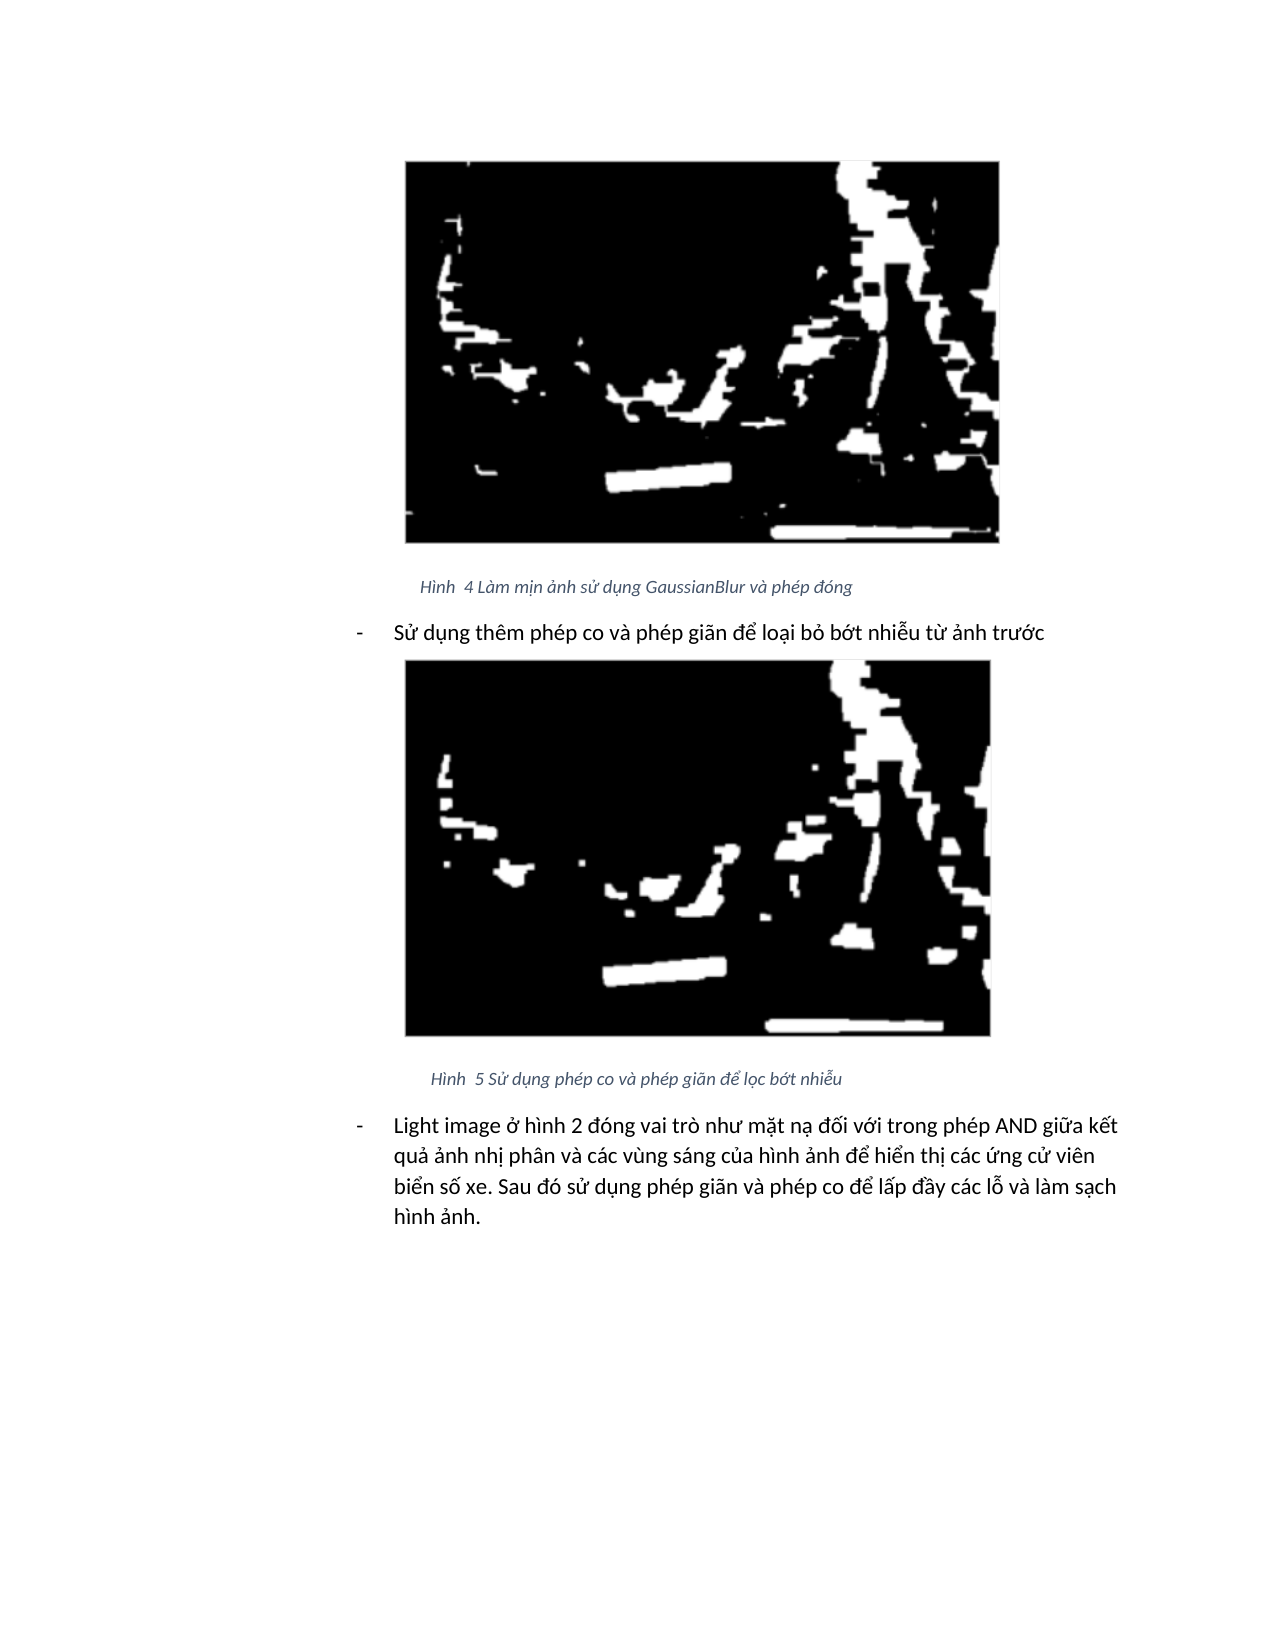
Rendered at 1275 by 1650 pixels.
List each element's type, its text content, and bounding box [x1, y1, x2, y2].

picture [393, 150, 1012, 556]
text Hình 5 Sử dụng phép co và phép giãn để lọc bớt nhiễu [150, 1068, 1125, 1091]
picture [393, 648, 1003, 1049]
list Sử dụng thêm phép co và phép giãn để loại bỏ bớt nhiễu từ ảnh trước [356, 618, 1125, 647]
text Hình 4 Làm mịn ảnh sử dụng GaussianBlur và phép đóng [150, 575, 1125, 598]
list Light image ở hình 2 đóng vai trò như mặt nạ đối với trong phép AND giữa kết quả ảnh nhị phân và các vùng sáng của hình ảnh để hiển thị các ứng cử viên biển số xe. Sau đó sử dụng phép giãn và phép co để lấp đầy các lỗ và làm sạch hình ảnh. [356, 1111, 1125, 1230]
